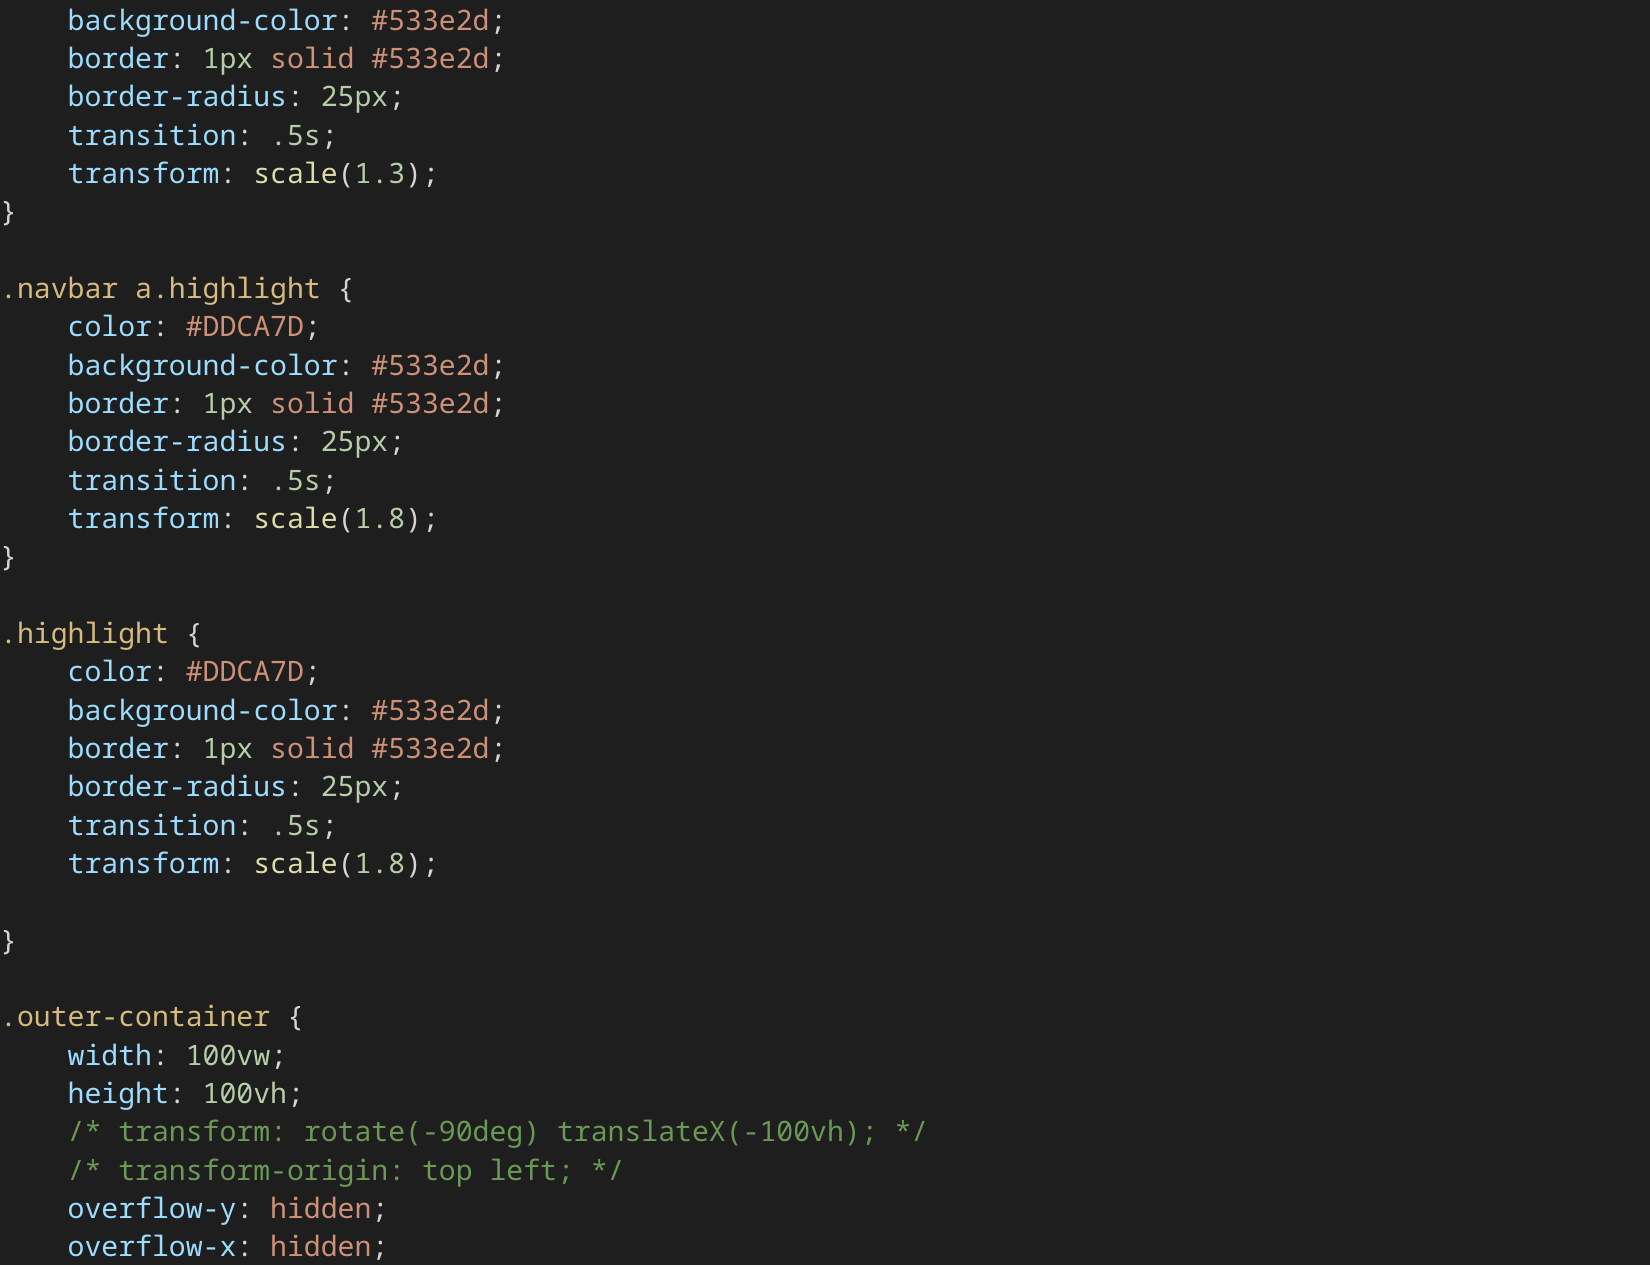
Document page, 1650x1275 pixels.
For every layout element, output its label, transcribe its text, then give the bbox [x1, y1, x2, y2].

text background-color: #533e2d; [0, 0, 1650, 38]
text .highlight { [0, 613, 1650, 652]
text background-color: #533e2d; [0, 345, 1650, 383]
text transform: scale(1.8); [0, 843, 1650, 882]
text transition: .5s; [0, 115, 1650, 153]
text .navbar a.highlight { [0, 268, 1650, 307]
text /* transform: rotate(-90deg) translateX(-100vh); */ [0, 1112, 1650, 1150]
text .outer-container { [0, 997, 1650, 1035]
text /* transform-origin: top left; */ [0, 1150, 1650, 1188]
text transition: .5s; [0, 805, 1650, 843]
text border: 1px solid #533e2d; [0, 728, 1650, 767]
text overflow-y: hidden; [0, 1188, 1650, 1227]
text border-radius: 25px; [0, 422, 1650, 460]
text border: 1px solid #533e2d; [0, 383, 1650, 422]
text color: #DDCA7D; [0, 307, 1650, 345]
text transform: scale(1.3); [0, 153, 1650, 192]
text transition: .5s; [0, 460, 1650, 498]
text overflow-x: hidden; [0, 1227, 1650, 1265]
text border-radius: 25px; [0, 77, 1650, 115]
text } [0, 192, 1650, 230]
text border-radius: 25px; [0, 767, 1650, 805]
text width: 100vw; [0, 1035, 1650, 1073]
text border: 1px solid #533e2d; [0, 38, 1650, 77]
text background-color: #533e2d; [0, 690, 1650, 728]
text color: #DDCA7D; [0, 652, 1650, 690]
text } [0, 920, 1650, 958]
text transform: scale(1.8); [0, 498, 1650, 537]
text height: 100vh; [0, 1073, 1650, 1112]
text } [0, 537, 1650, 575]
